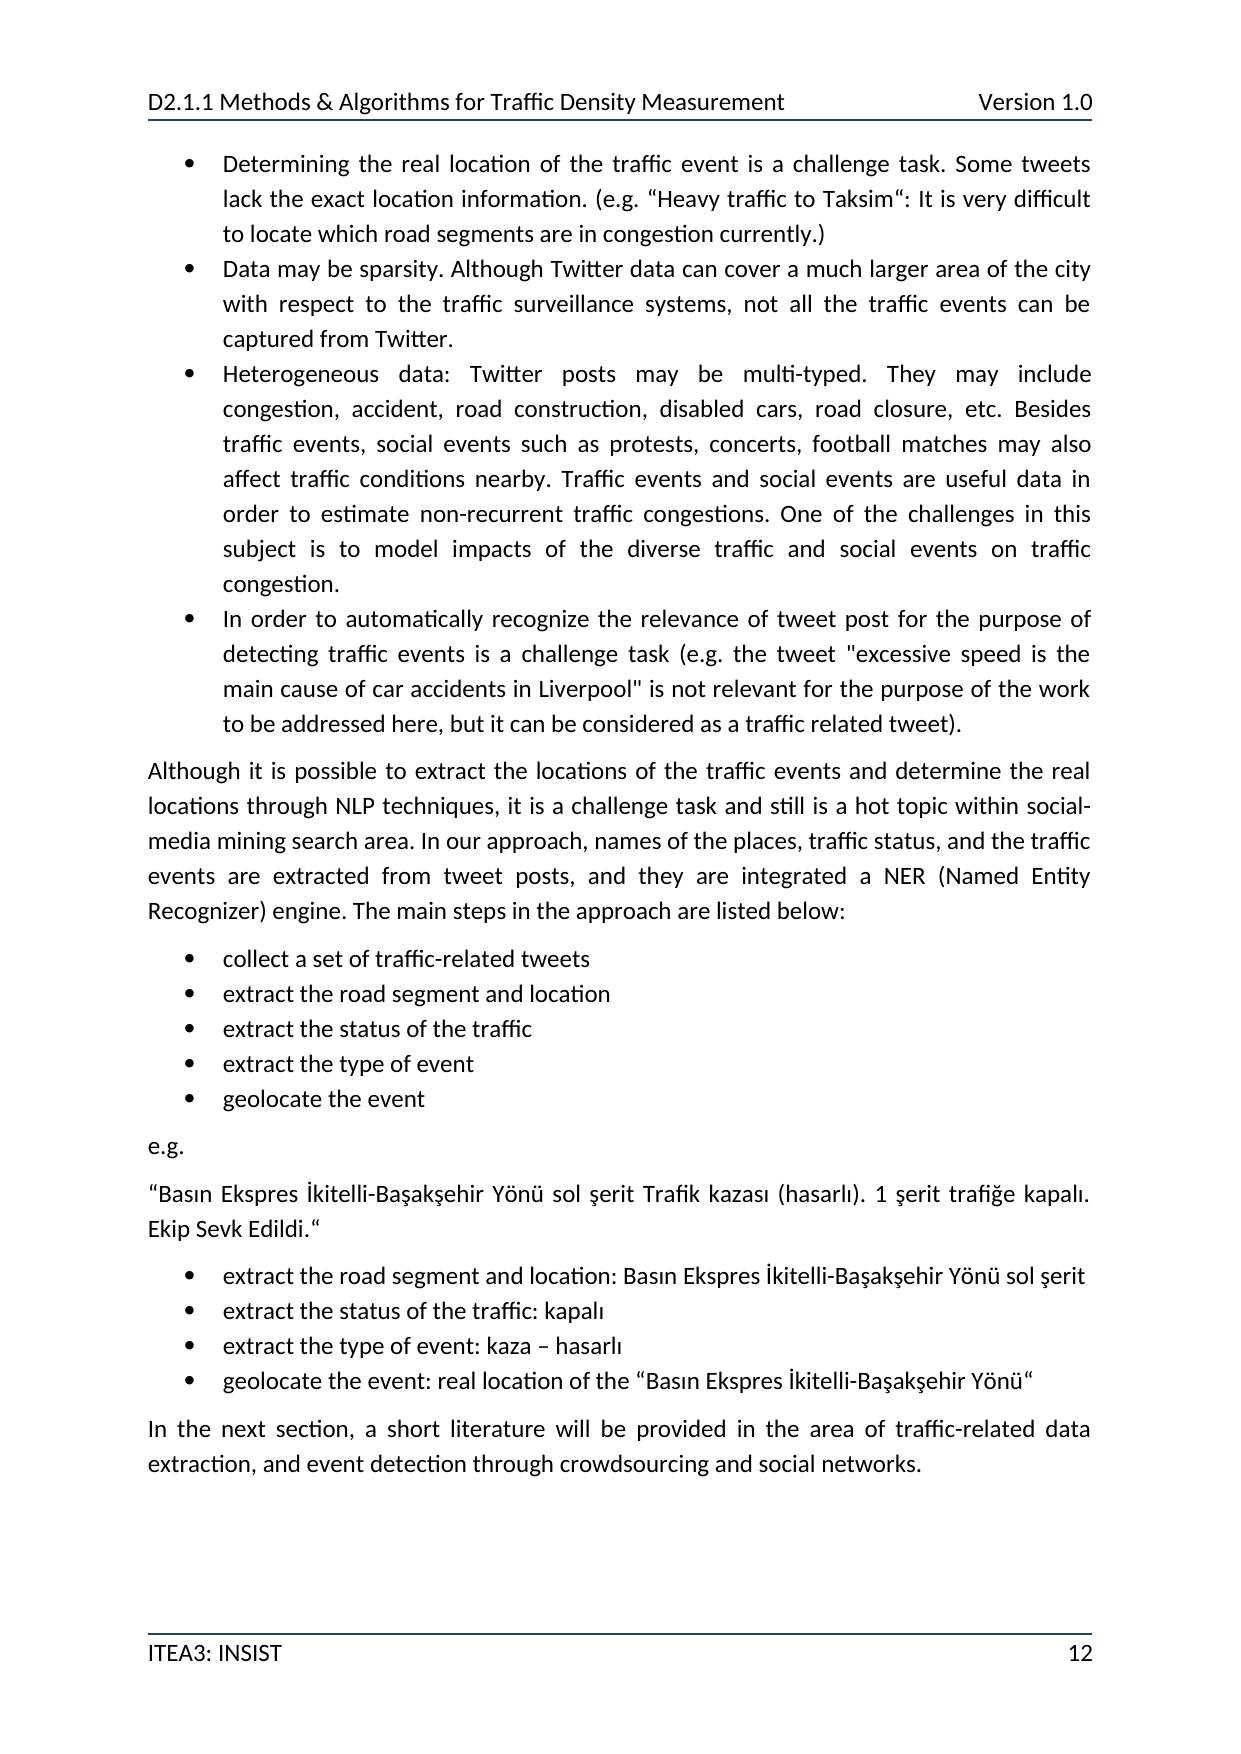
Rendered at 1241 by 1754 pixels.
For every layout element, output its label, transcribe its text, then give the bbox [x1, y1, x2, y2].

list Determining the real location of the traffic event is a challenge task. Some tweets lack the exact location information. (e.g. “Heavy traffic to Taksim“: It is very difficult to locate which road segments are in congestion currently.) [185, 148, 1092, 248]
list geolocate the event [185, 1083, 1092, 1113]
list collect a set of traffic-related tweets [185, 943, 1092, 973]
text “Basın Ekspres İkitelli-Başakşehir Yönü sol şerit Trafik kazası (hasarlı). 1 şerit trafiğe kapalı. Ekip Sevk Edildi.“ [148, 1178, 1092, 1243]
list extract the status of the traffic [185, 1013, 1092, 1043]
list extract the type of event: kaza – hasarlı [185, 1330, 1092, 1361]
text e.g. [148, 1130, 1092, 1161]
text In the next section, a short literature will be provided in the area of traffic-related data extraction, and event detection through crowdsourcing and social networks. [148, 1413, 1092, 1478]
list geolocate the event: real location of the “Basın Ekspres İkitelli-Başakşehir Yönü“ [185, 1365, 1092, 1396]
list In order to automatically recognize the relevance of tweet post for the purpose of detecting traffic events is a challenge task (e.g. the tweet "excessive speed is the main cause of car accidents in Liverpool" is not relevant for the purpose of the work to be addressed here, but it can be considered as a traffic related tweet). [185, 603, 1092, 738]
text Although it is possible to extract the locations of the traffic events and determine the real locations through NLP techniques, it is a challenge task and still is a hot topic within social-media mining search area. In our approach, names of the places, traffic status, and the traffic events are extracted from tweet posts, and they are integrated a NER (Named Entity Recognizer) engine. The main steps in the approach are listed below: [148, 755, 1092, 926]
list Heterogeneous data: Twitter posts may be multi-typed. They may include congestion, accident, road construction, disabled cars, road closure, etc. Besides traffic events, social events such as protests, concerts, football matches may also affect traffic conditions nearby. Traffic events and social events are useful data in order to estimate non-recurrent traffic congestions. One of the challenges in this subject is to model impacts of the diverse traffic and social events on traffic congestion. [185, 358, 1092, 598]
list Data may be sparsity. Although Twitter data can cover a much larger area of the city with respect to the traffic surveillance systems, not all the traffic events can be captured from Twitter. [185, 253, 1092, 353]
list extract the road segment and location [185, 978, 1092, 1008]
list extract the road segment and location: Basın Ekspres İkitelli-Başakşehir Yönü sol şerit [185, 1260, 1092, 1291]
list extract the type of event [185, 1048, 1092, 1078]
list extract the status of the traffic: kapalı [185, 1295, 1092, 1326]
